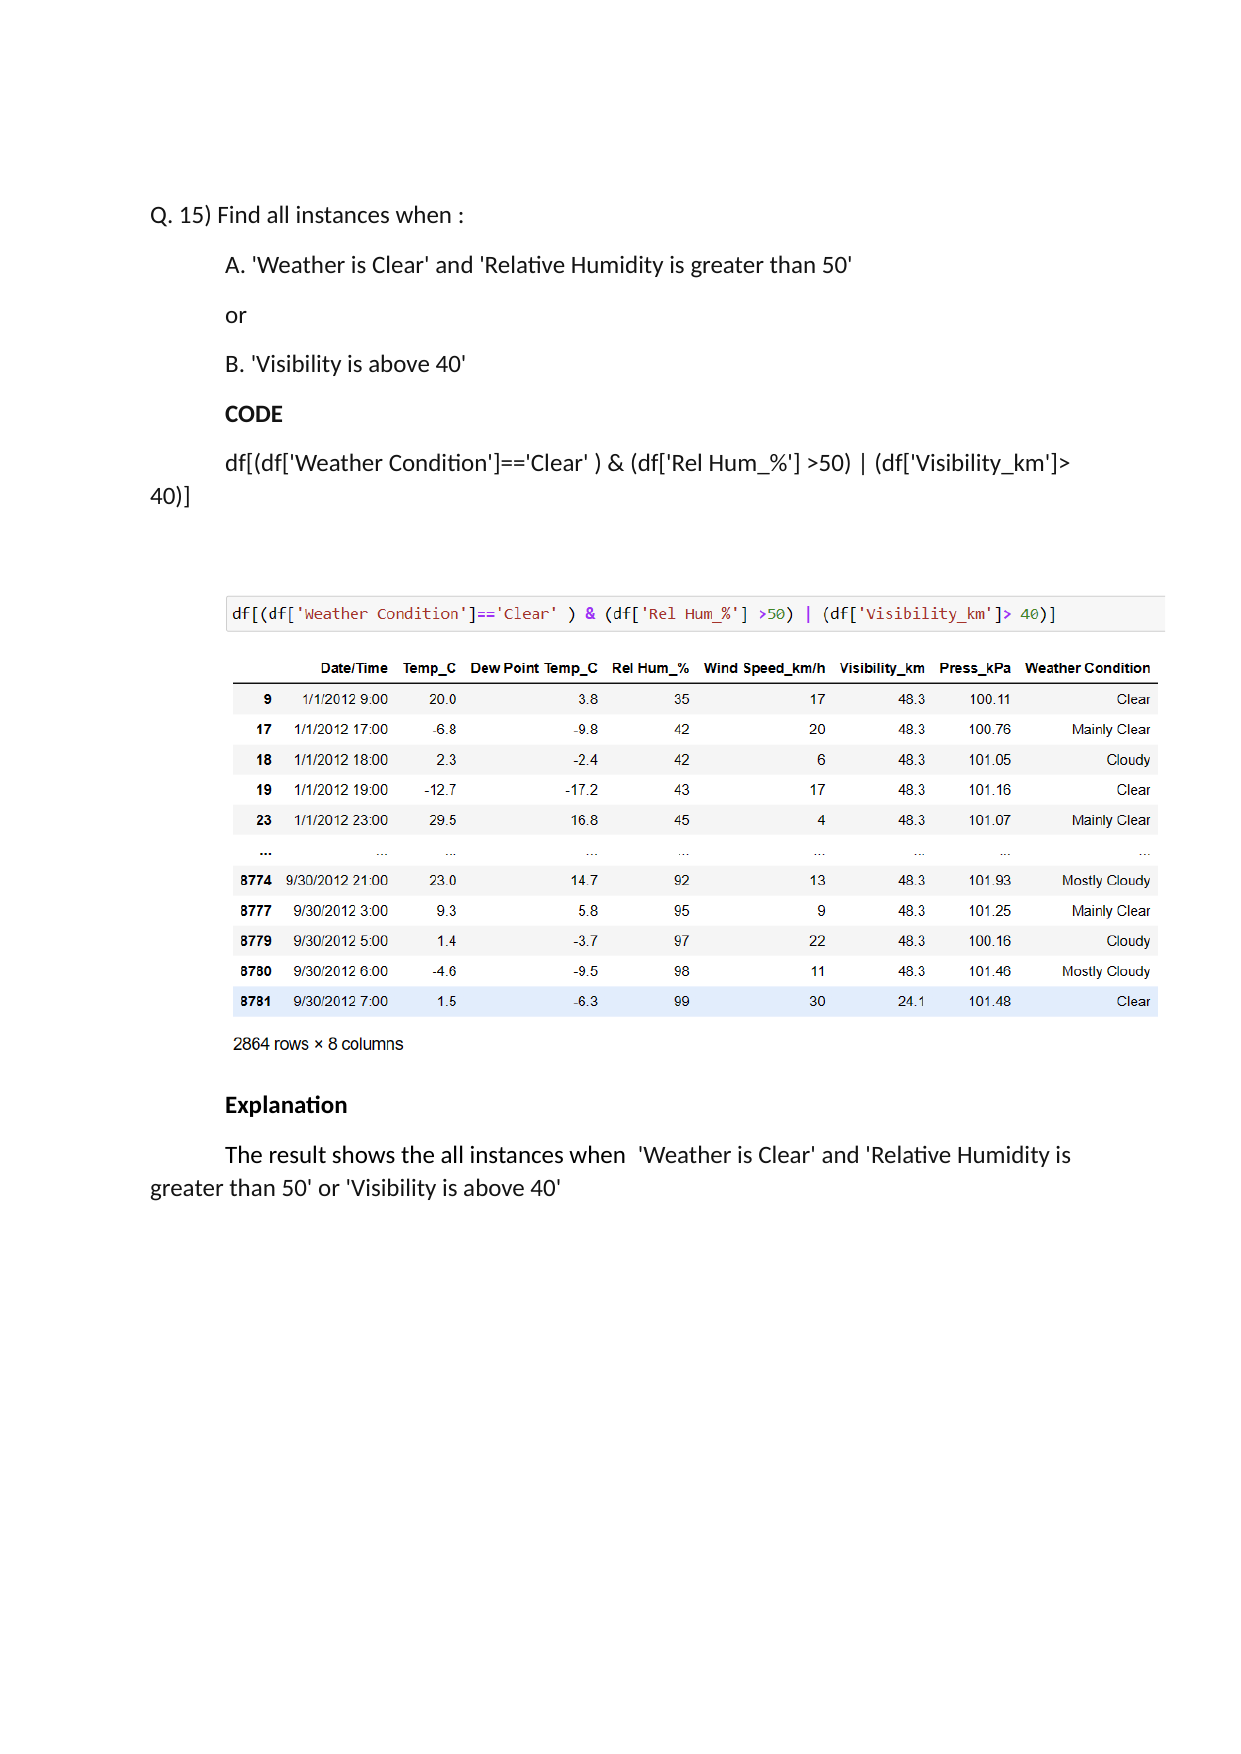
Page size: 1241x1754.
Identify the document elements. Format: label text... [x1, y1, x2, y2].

text The result shows the all instances when 'Weather is Clear' and 'Relative Humidity is greater than 50' or 'Visibility is above 40' [150, 1139, 1090, 1202]
text A. 'Weather is Clear' and 'Relative Humidity is greater than 50' [150, 249, 1090, 280]
picture [225, 595, 1166, 1055]
list Explanation [225, 1089, 1090, 1120]
text CODE [150, 398, 1090, 428]
text df[(df['Weather Condition']=='Clear' ) & (df['Rel Hum_%'] >50) | (df['Visibility_km']> 40)] [150, 447, 1090, 511]
text B. 'Visibility is above 40' [150, 348, 1090, 379]
text Q. 15) Find all instances when : [150, 199, 1090, 230]
text or [150, 299, 1090, 329]
